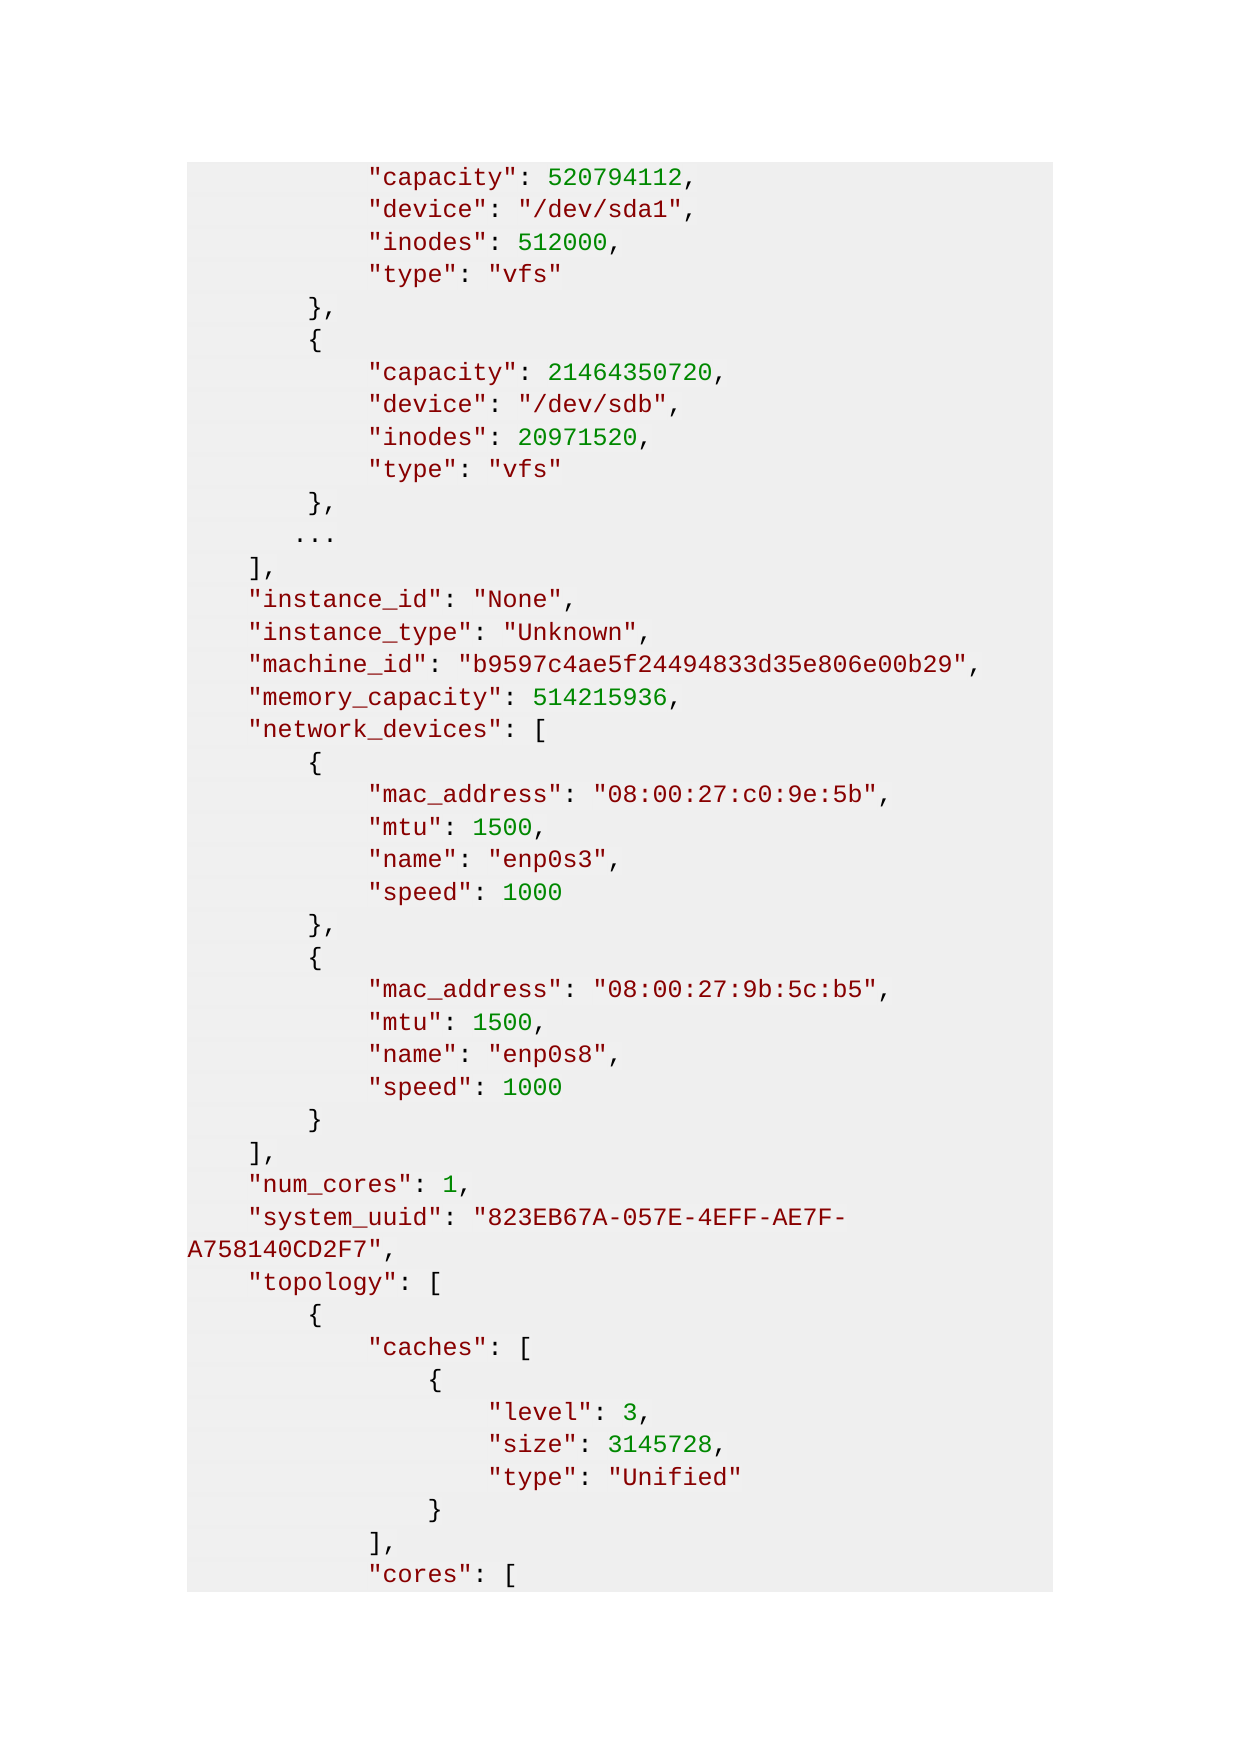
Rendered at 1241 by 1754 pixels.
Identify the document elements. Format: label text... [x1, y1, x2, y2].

text { [187, 324, 1053, 357]
text "speed": 1000 [187, 877, 1053, 909]
text "topology": [ [187, 1267, 1053, 1299]
text "instance_type": "Unknown", [187, 617, 1053, 649]
text ], [187, 552, 1053, 584]
text "type": "vfs" [187, 454, 1053, 487]
text ], [187, 1137, 1053, 1169]
text "mac_address": "08:00:27:9b:5c:b5", [187, 974, 1053, 1007]
text "num_cores": 1, [187, 1169, 1053, 1202]
text "mac_address": "08:00:27:c0:9e:5b", [187, 779, 1053, 812]
text }, [187, 909, 1053, 942]
text "machine_id": "b9597c4ae5f24494833d35e806e00b29", [187, 649, 1053, 682]
text "type": "Unified" [187, 1462, 1053, 1494]
text "type": "vfs" [187, 259, 1053, 292]
text { [187, 942, 1053, 974]
text "instance_id": "None", [187, 584, 1053, 617]
text { [187, 1299, 1053, 1332]
text "inodes": 20971520, [187, 422, 1053, 454]
text "memory_capacity": 514215936, [187, 682, 1053, 714]
text "mtu": 1500, [187, 1007, 1053, 1039]
text }, [187, 292, 1053, 324]
text } [187, 1104, 1053, 1137]
text } [187, 1494, 1053, 1527]
text "mtu": 1500, [187, 812, 1053, 844]
text "size": 3145728, [187, 1429, 1053, 1462]
text "caches": [ [187, 1332, 1053, 1364]
text "device": "/dev/sdb", [187, 389, 1053, 422]
text "level": 3, [187, 1397, 1053, 1429]
text ], [187, 1527, 1053, 1559]
text "capacity": 21464350720, [187, 357, 1053, 389]
text "cores": [ [187, 1559, 1053, 1592]
text "capacity": 520794112, [187, 162, 1053, 194]
text "speed": 1000 [187, 1072, 1053, 1104]
text "network_devices": [ [187, 714, 1053, 747]
text ... [187, 519, 1053, 552]
text { [187, 1364, 1053, 1397]
text "system_uuid": "823EB67A-057E-4EFF-AE7F-A758140CD2F7", [187, 1202, 1053, 1267]
text "name": "enp0s3", [187, 844, 1053, 877]
text { [187, 747, 1053, 779]
text "name": "enp0s8", [187, 1039, 1053, 1072]
text "inodes": 512000, [187, 227, 1053, 259]
text "device": "/dev/sda1", [187, 194, 1053, 227]
text }, [187, 487, 1053, 519]
